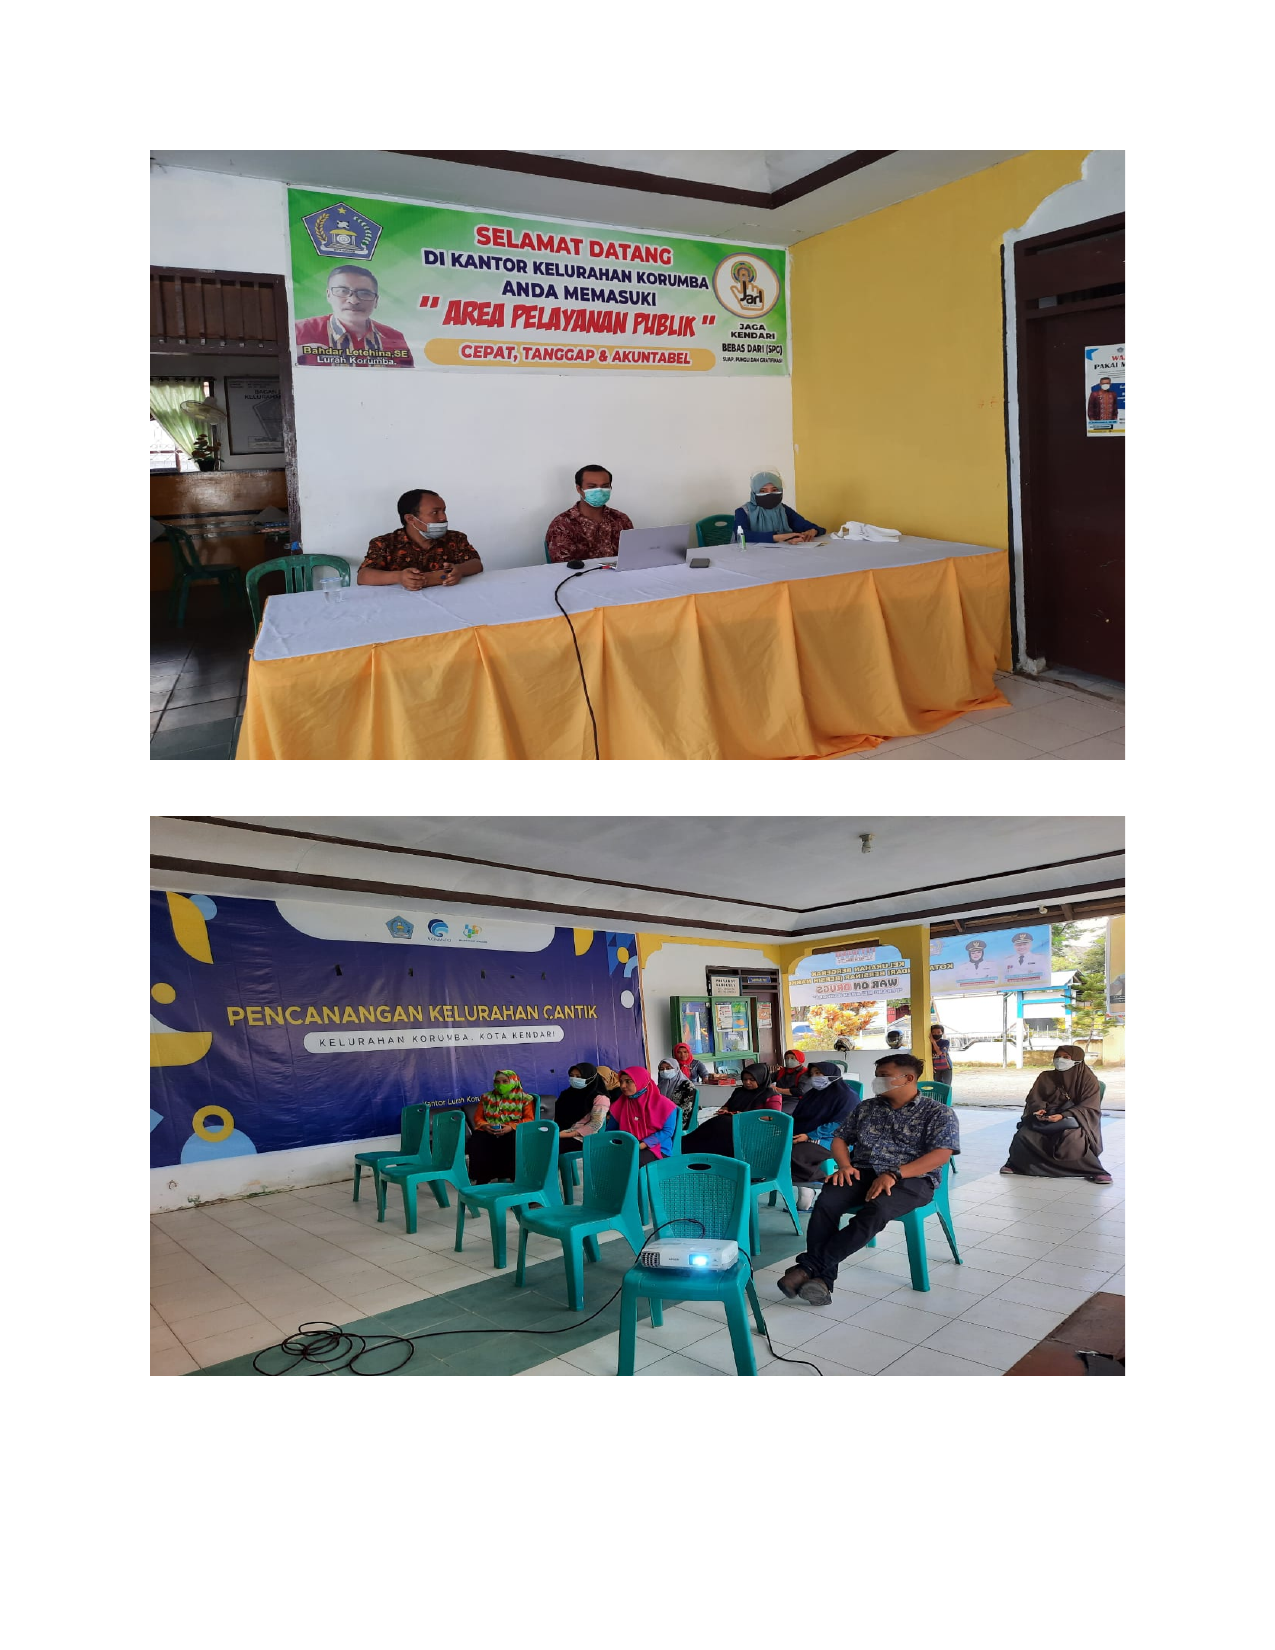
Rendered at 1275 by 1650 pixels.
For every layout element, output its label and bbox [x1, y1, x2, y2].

picture [150, 816, 1125, 1376]
picture [150, 150, 1125, 760]
